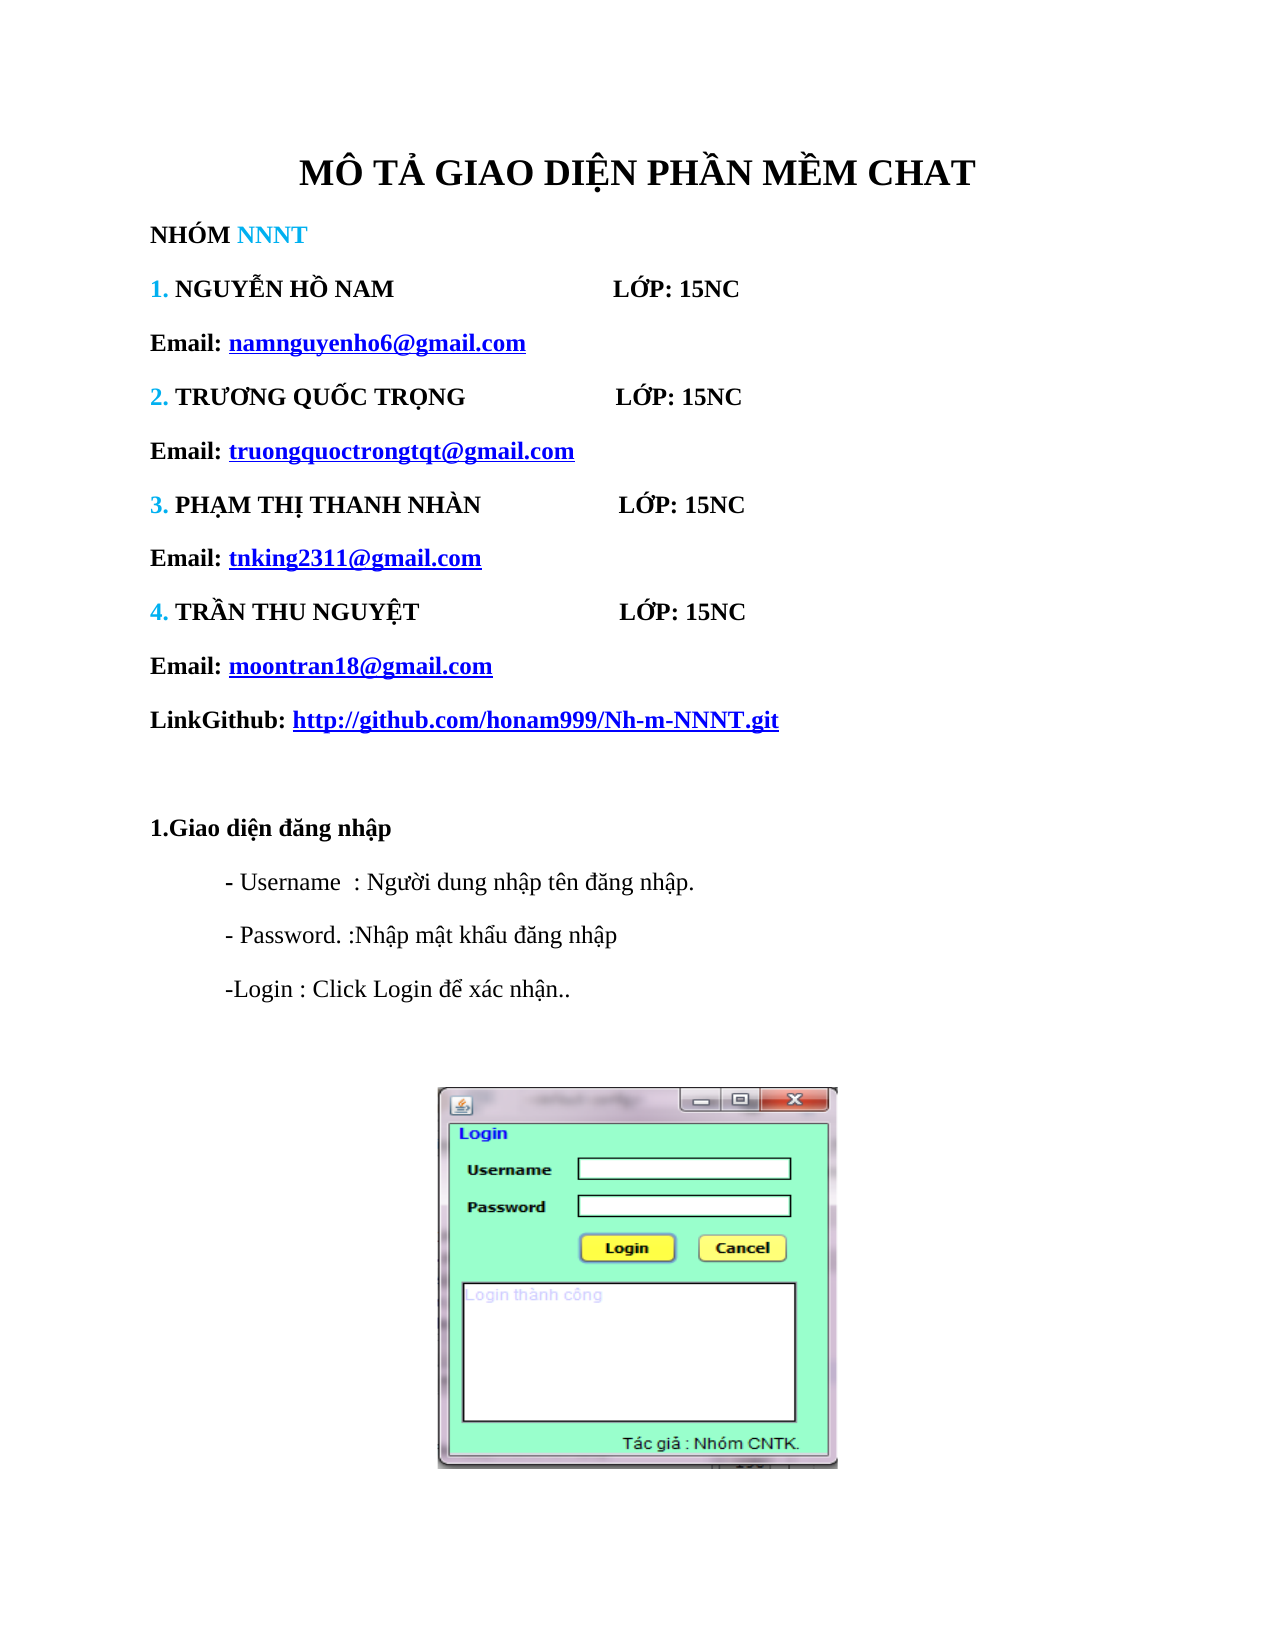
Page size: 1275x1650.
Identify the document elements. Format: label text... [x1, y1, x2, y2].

text Email: truongquoctrongtqt@gmail.com [150, 436, 1125, 464]
text - Username : Người dung nhập tên đăng nhập. [150, 867, 1125, 895]
picture [437, 1087, 838, 1469]
text -Login : Click Login để xác nhận.. [150, 974, 1125, 1003]
text Email: moontran18@gmail.com [150, 651, 1125, 680]
text Email: namnguyenho6@gmail.com [150, 328, 1125, 357]
text MÔ TẢ GIAO DIỆN PHẦN MỀM CHAT [150, 150, 1125, 193]
text 2. TRƯƠNG QUỐC TRỌNG LỚP: 15NC [150, 382, 1125, 411]
text LinkGithub: http://github.com/honam999/Nh-m-NNNT.git [150, 705, 1125, 734]
text 3. PHẠM THỊ THANH NHÀN LỚP: 15NC [150, 490, 1125, 518]
text 1.Giao diện đăng nhập [150, 813, 1125, 842]
text NHÓM NNNT [150, 220, 1125, 249]
text - Password. :Nhập mật khẩu đăng nhập [150, 921, 1125, 949]
text 4. TRẦN THU NGUYỆT LỚP: 15NC [150, 597, 1125, 626]
text Email: tnking2311@gmail.com [150, 543, 1125, 572]
text 1. NGUYỄN HỒ NAM LỚP: 15NC [150, 274, 1125, 303]
